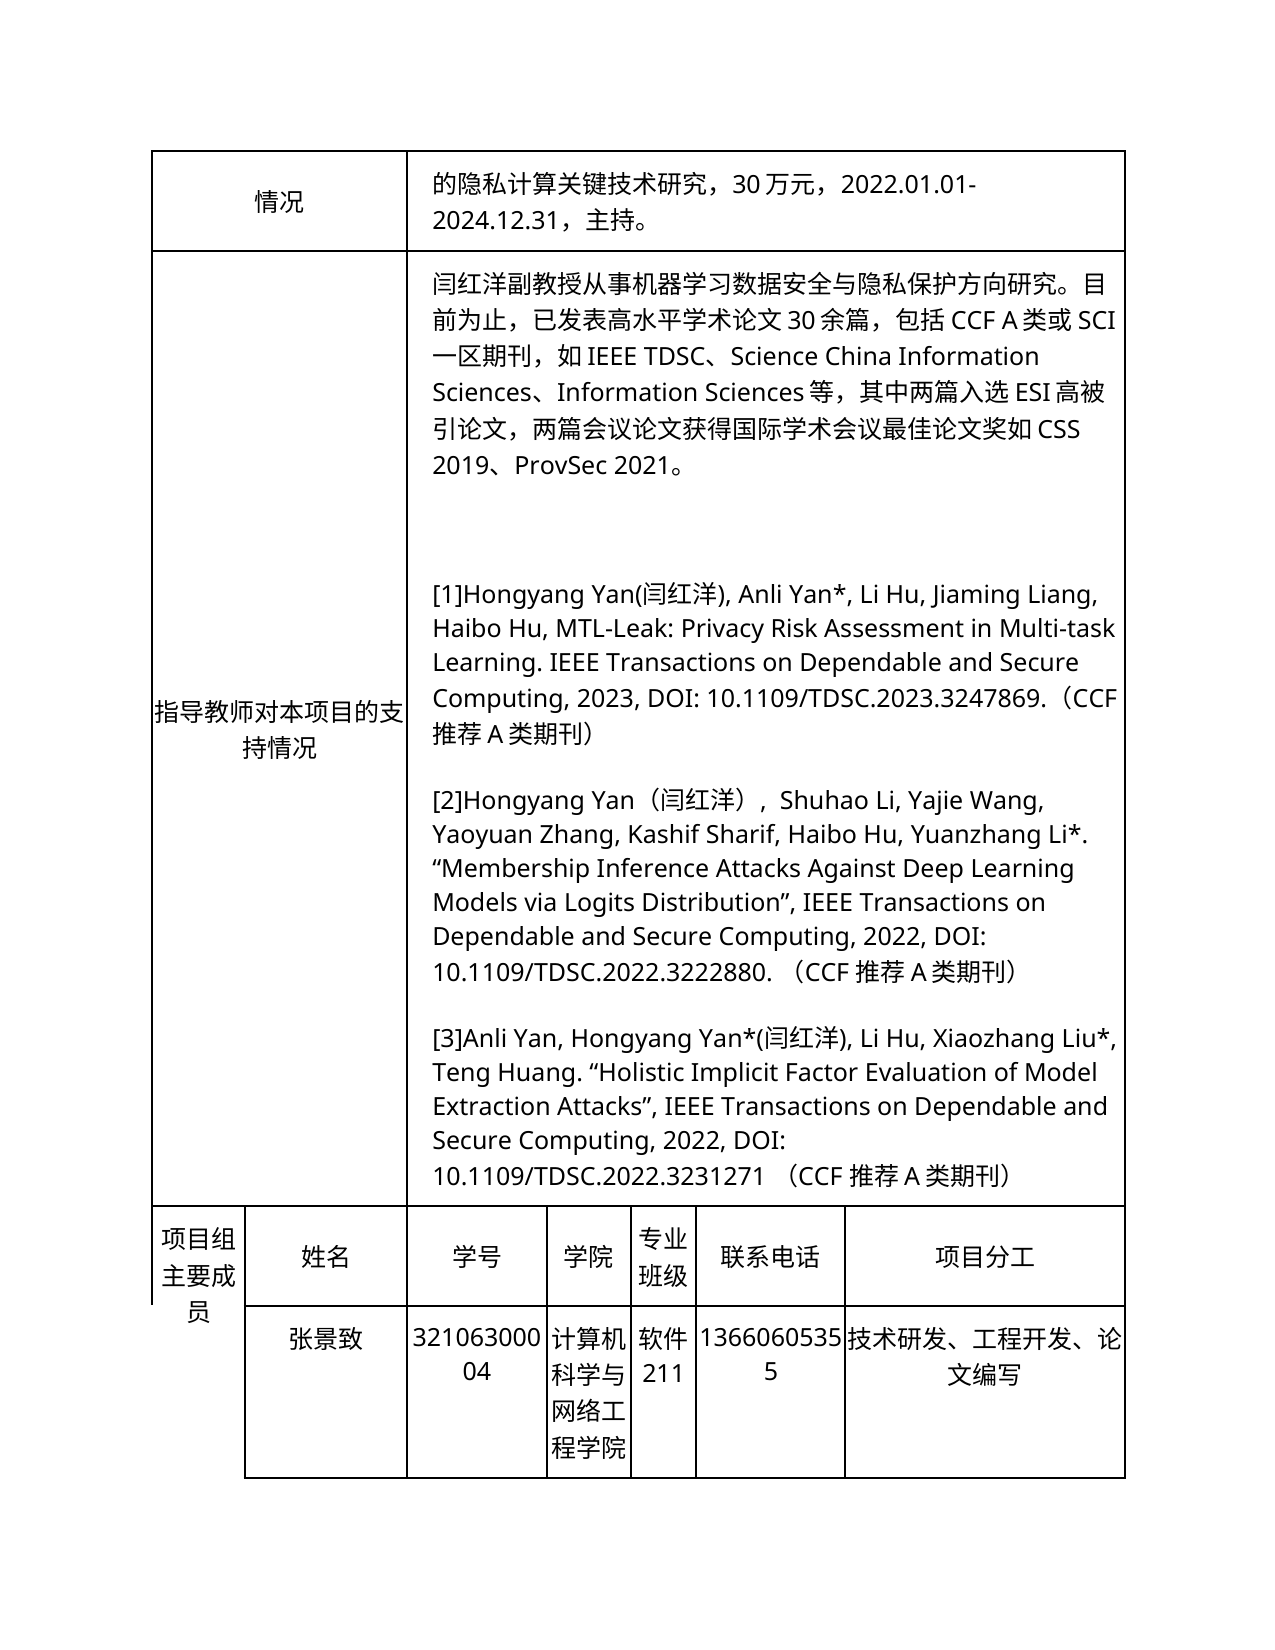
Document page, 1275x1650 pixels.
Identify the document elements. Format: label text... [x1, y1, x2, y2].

table_cell 指导教师对本项目的支持情况 [153, 252, 406, 1205]
table_cell 技术研发、工程开发、论文编写 [846, 1307, 1124, 1477]
table_cell 闫红洋副教授从事机器学习数据安全与隐私保护方向研究。目前为止，已发表高水平学术论文30余篇，包括CCF A类或SCI一区期刊，如IEEE TDSC、Science China Information Sciences、Information Sciences等，其中两篇入选ESI高被引论文，两篇会议论文获得国际学术会议最佳论文奖如CSS 2019、ProvSec 2021。 [1]Hongyang Yan(闫红洋), Anli Yan*, Li Hu, Jiaming Liang, Haibo Hu, MTL-Leak: Privacy Risk Assessment in Multi-task Learning. IEEE Transactions on Dependable and Secure Computing, 2023, DOI: 10.1109/TDSC.2023.3247869.（CCF 推荐A类期刊） [2]Hongyang Yan（闫红洋）, Shuhao Li, Yajie Wang, Yaoyuan Zhang, Kashif Sharif, Haibo Hu, Yuanzhang Li*. “Membership Inference Attacks Against Deep Learning Models via Logits Distribution”, IEEE Transactions on Dependable and Secure Computing, 2022, DOI: 10.1109/TDSC.2022.3222880. （CCF 推荐A类期刊） [3]Anli Yan, Hongyang Yan*(闫红洋), Li Hu, Xiaozhang Liu*, Teng Huang. “Holistic Implicit Factor Evaluation of Model Extraction Attacks”, IEEE Transactions on Dependable and Secure Computing, 2022, DOI: 10.1109/TDSC.2022.3231271 （CCF 推荐A类期刊） [408, 252, 1124, 1205]
table_cell 张景致 [246, 1307, 406, 1477]
table_cell 项目分工 [846, 1207, 1124, 1305]
table_cell 计算机科学与网络工程学院 [548, 1307, 630, 1477]
table_cell 指导教师承担科研课题情况 [153, 152, 406, 249]
table_cell 学号 [408, 1207, 546, 1305]
table_cell 项目组主要成员 [152, 1207, 244, 1477]
table_cell 专业班级 [632, 1207, 695, 1305]
table_cell 软件211 [632, 1307, 695, 1477]
table_cell 13660605355 [697, 1307, 844, 1477]
table_cell 姓名 [246, 1207, 406, 1305]
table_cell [408, 152, 1124, 249]
table_cell 联系电话 [697, 1207, 844, 1305]
table_cell 学院 [548, 1207, 630, 1305]
table_cell 32106300004 [408, 1307, 546, 1477]
